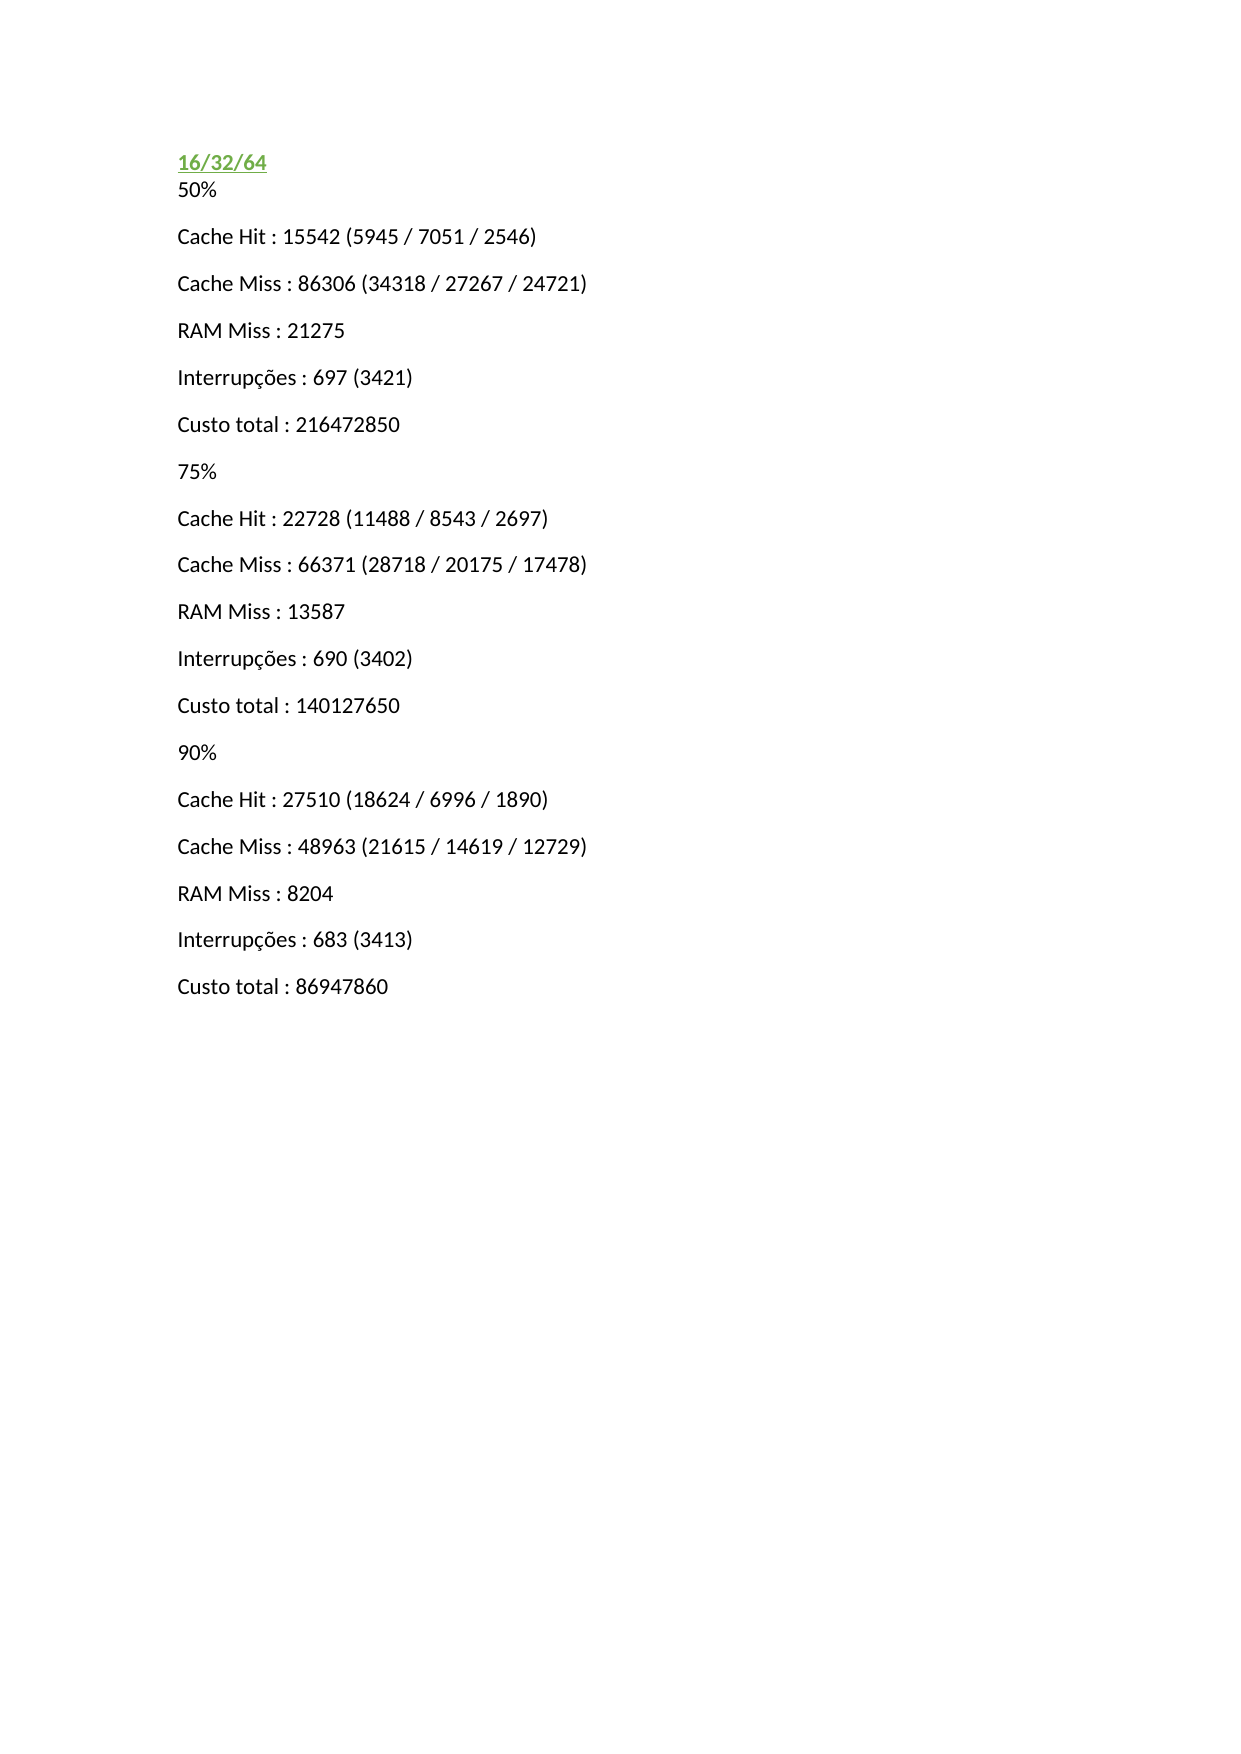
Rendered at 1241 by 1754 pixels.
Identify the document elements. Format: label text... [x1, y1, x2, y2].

text Cache Hit : 27510 (18624 / 6996 / 1890) [177, 785, 1063, 813]
text 90% [177, 738, 1063, 766]
text Interrupções : 690 (3402) [177, 644, 1063, 672]
text Cache Hit : 15542 (5945 / 7051 / 2546) [177, 222, 1063, 251]
text Cache Miss : 48963 (21615 / 14619 / 12729) [177, 832, 1063, 860]
text Interrupções : 683 (3413) [177, 926, 1063, 954]
text Custo total : 216472850 [177, 410, 1063, 438]
text Custo total : 86947860 [177, 972, 1063, 1001]
text Cache Miss : 66371 (28718 / 20175 / 17478) [177, 551, 1063, 579]
text RAM Miss : 8204 [177, 879, 1063, 907]
text 75% [177, 457, 1063, 485]
text Cache Hit : 22728 (11488 / 8543 / 2697) [177, 504, 1063, 532]
text Cache Miss : 86306 (34318 / 27267 / 24721) [177, 269, 1063, 297]
text RAM Miss : 21275 [177, 316, 1063, 344]
text RAM Miss : 13587 [177, 597, 1063, 626]
text Custo total : 140127650 [177, 691, 1063, 719]
text 16/32/64 [177, 148, 1063, 176]
text 50% [177, 176, 1063, 204]
text Interrupções : 697 (3421) [177, 363, 1063, 391]
